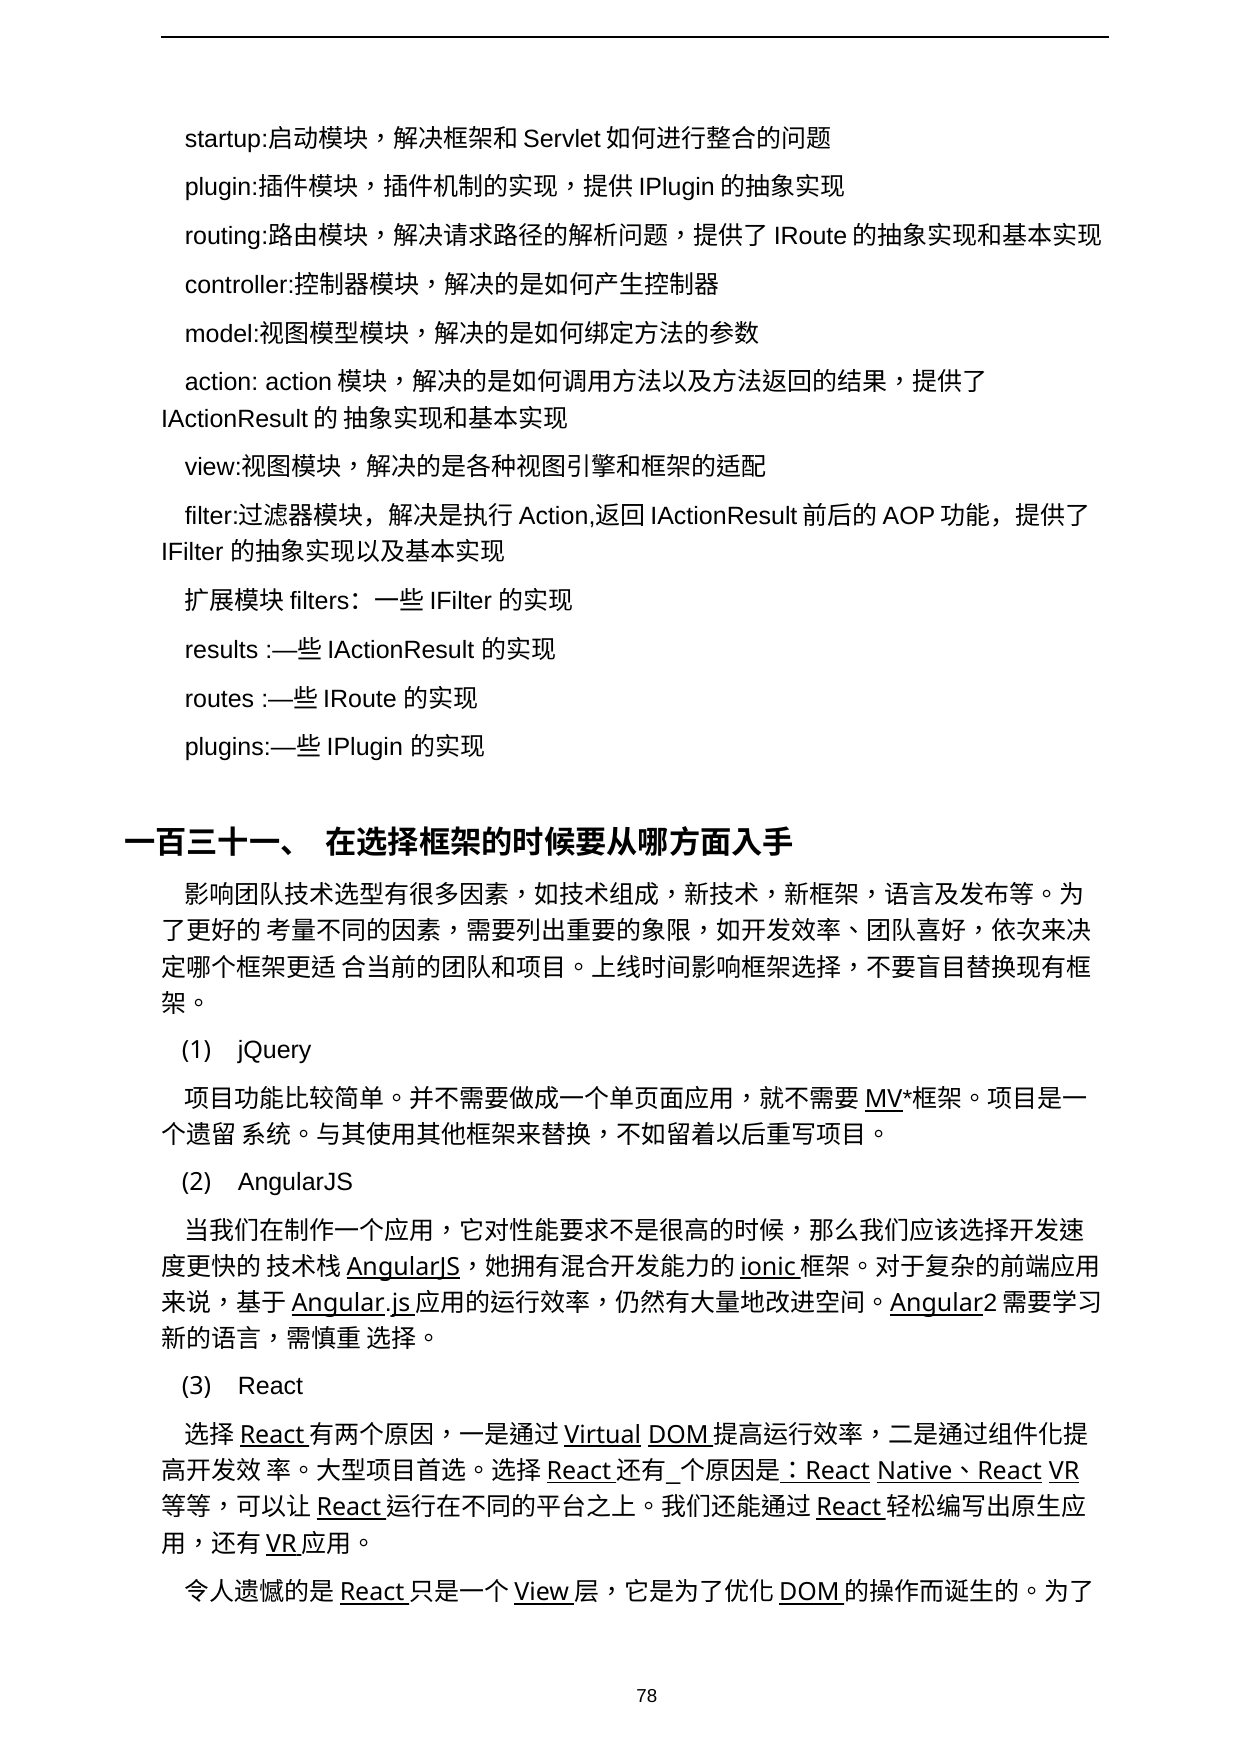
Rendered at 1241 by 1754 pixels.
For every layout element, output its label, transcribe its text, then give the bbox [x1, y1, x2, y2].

text 影响团队技术选型有很多因素，如技术组成，新技术，新框架，语言及发布等。为了更好的 考量不同的因素，需要列出重要的象限，如开发效率、团队喜好，依次来决定哪个框架更适 合当前的团队和项目。上线时间影响框架选择，不要盲目替换现有框架。 [161, 874, 1109, 1019]
text 当我们在制作一个应用，它对性能要求不是很高的时候，那么我们应该选择开发速度更快的 技术栈AngularJS，她拥有混合开发能力的ionic框架。对于复杂的前端应用来说，基于 Angular.js应用的运行效率，仍然有大量地改进空间。Angular2需要学习新的语言，需慎重 选择。 [161, 1210, 1109, 1355]
text plugin:插件模块，插件机制的实现，提供IPlugin的抽象实现 [161, 167, 1109, 203]
text routing:路由模块，解决请求路径的解析问题，提供了 IRoute的抽象实现和基本实现 [161, 216, 1109, 252]
text 扩展模块filters：一些IFilter 的实现 [161, 581, 1109, 617]
text 在选择框架的时候要从哪方面入手 [112, 817, 1109, 862]
text model:视图模型模块，解决的是如何绑定方法的参数 [161, 313, 1109, 349]
text controller:控制器模块，解决的是如何产生控制器 [161, 264, 1109, 301]
text plugins:—些 IPlugin 的实现 [161, 727, 1109, 763]
text routes :―些IRoute 的实现 [161, 678, 1109, 714]
list jQuery [161, 1032, 1109, 1066]
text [161, 1572, 1109, 1608]
text results :―些IActionResult 的实现 [161, 629, 1109, 666]
text 项目功能比较简单。并不需要做成一个单页面应用，就不需要MV*框架。项目是一个遗留 系统。与其使用其他框架来替换，不如留着以后重写项目。 [161, 1079, 1109, 1151]
text startup:启动模块，解决框架和Servlet如何进行整合的问题 [161, 118, 1109, 154]
list React [161, 1368, 1109, 1402]
text view:视图模块，解决的是各种视图引擎和框架的适配 [161, 447, 1109, 483]
list AngularJS [161, 1164, 1109, 1198]
text filter:过滤器模块，解决是执行Action,返回IActionResult前后的AOP功能，提供了 IFilter 的抽象实现以及基本实现 [161, 496, 1109, 568]
text 选择React有两个原因，一是通过Virtual DOM提高运行效率，二是通过组件化提高开发效 率。大型项目首选。选择React还有_个原因是：React Native、React VR等等，可以让 React运行在不同的平台之上。我们还能通过React轻松编写出原生应用，还有VR应用。 [161, 1414, 1109, 1559]
text action: action模块，解决的是如何调用方法以及方法返回的结果，提供了IActionResult的 抽象实现和基本实现 [161, 362, 1109, 434]
